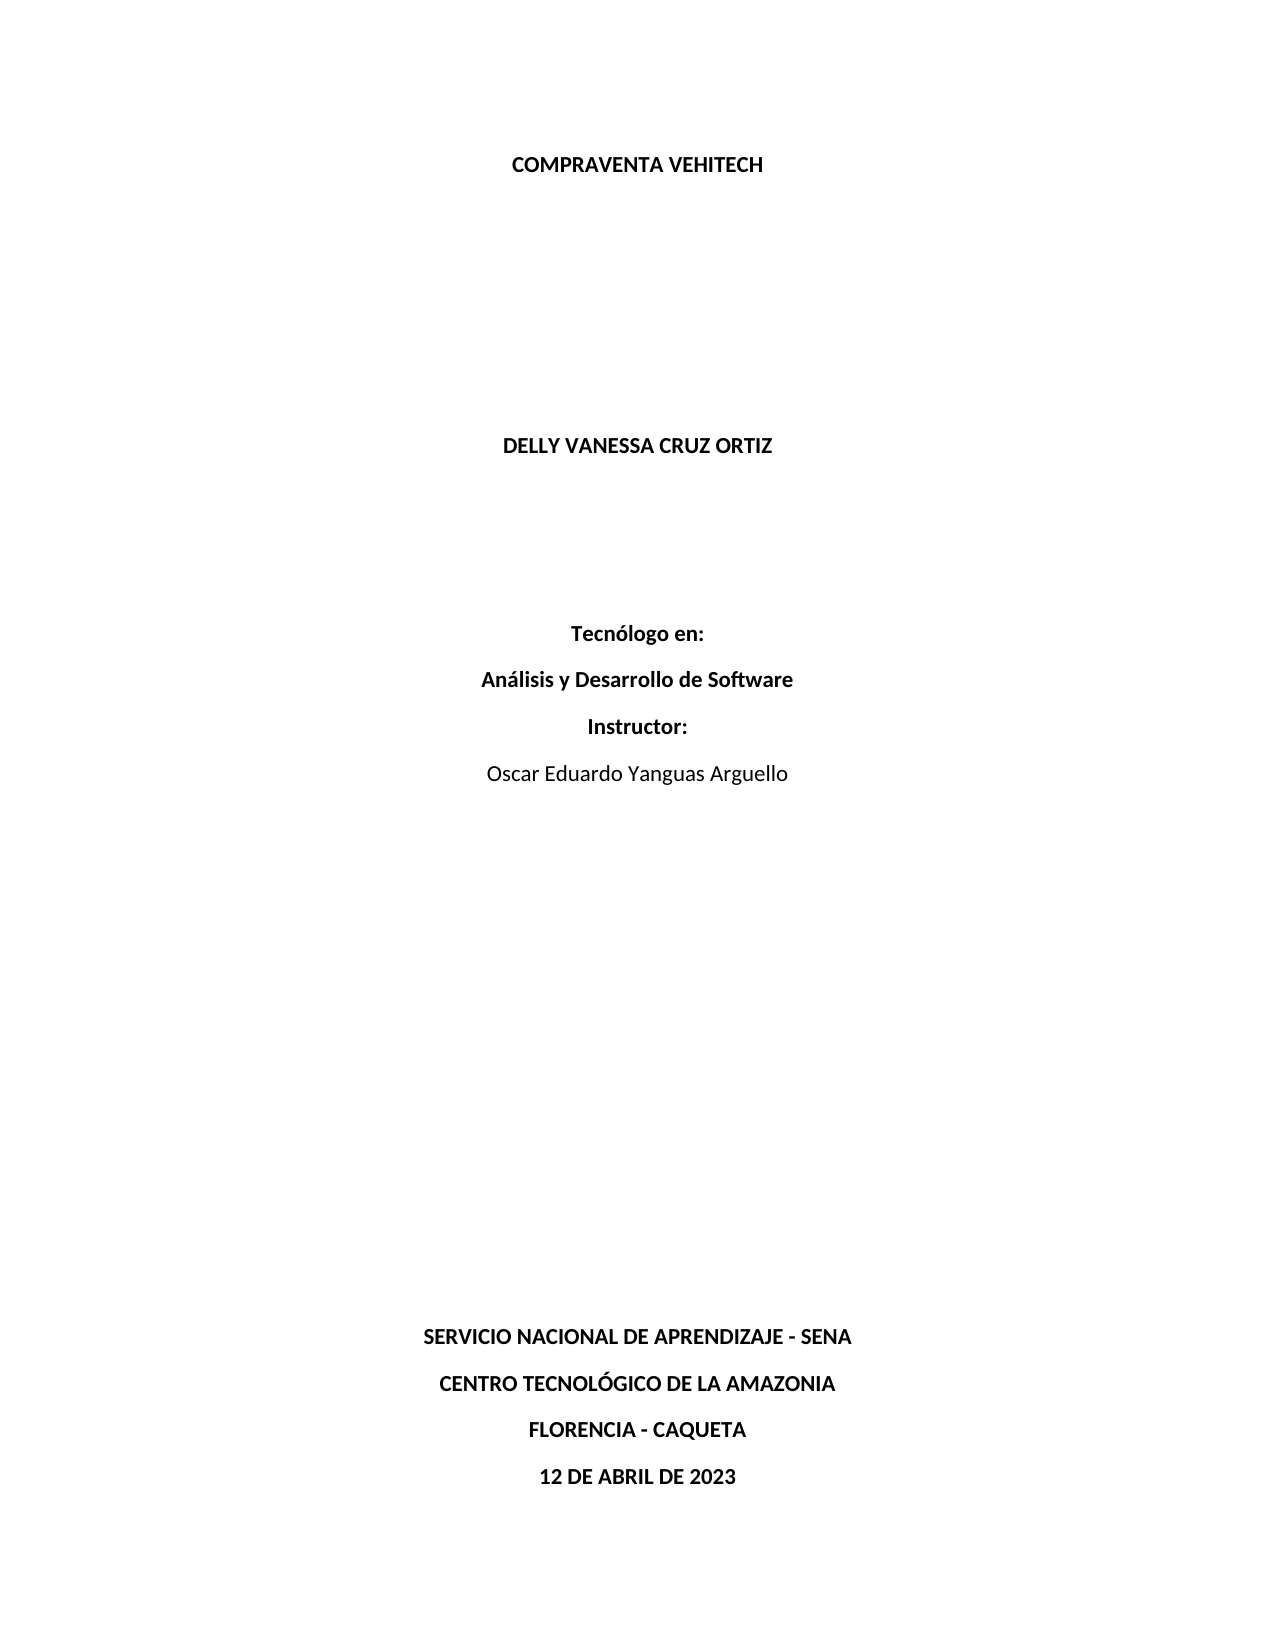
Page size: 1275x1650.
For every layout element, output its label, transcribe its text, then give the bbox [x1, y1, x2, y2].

text FLORENCIA - CAQUETA [150, 1416, 1125, 1444]
text 12 DE ABRIL DE 2023 [150, 1462, 1125, 1491]
text Análisis y Desarrollo de Software [150, 666, 1125, 694]
text COMPRAVENTA VEHITECH [150, 150, 1125, 178]
text SERVICIO NACIONAL DE APRENDIZAJE - SENA [150, 1322, 1125, 1350]
text CENTRO TECNOLÓGICO DE LA AMAZONIA [150, 1369, 1125, 1397]
text Instructor: [150, 712, 1125, 741]
text Tecnólogo en: [150, 619, 1125, 647]
text DELLY VANESSA CRUZ ORTIZ [150, 431, 1125, 459]
text Oscar Eduardo Yanguas Arguello [150, 759, 1125, 787]
